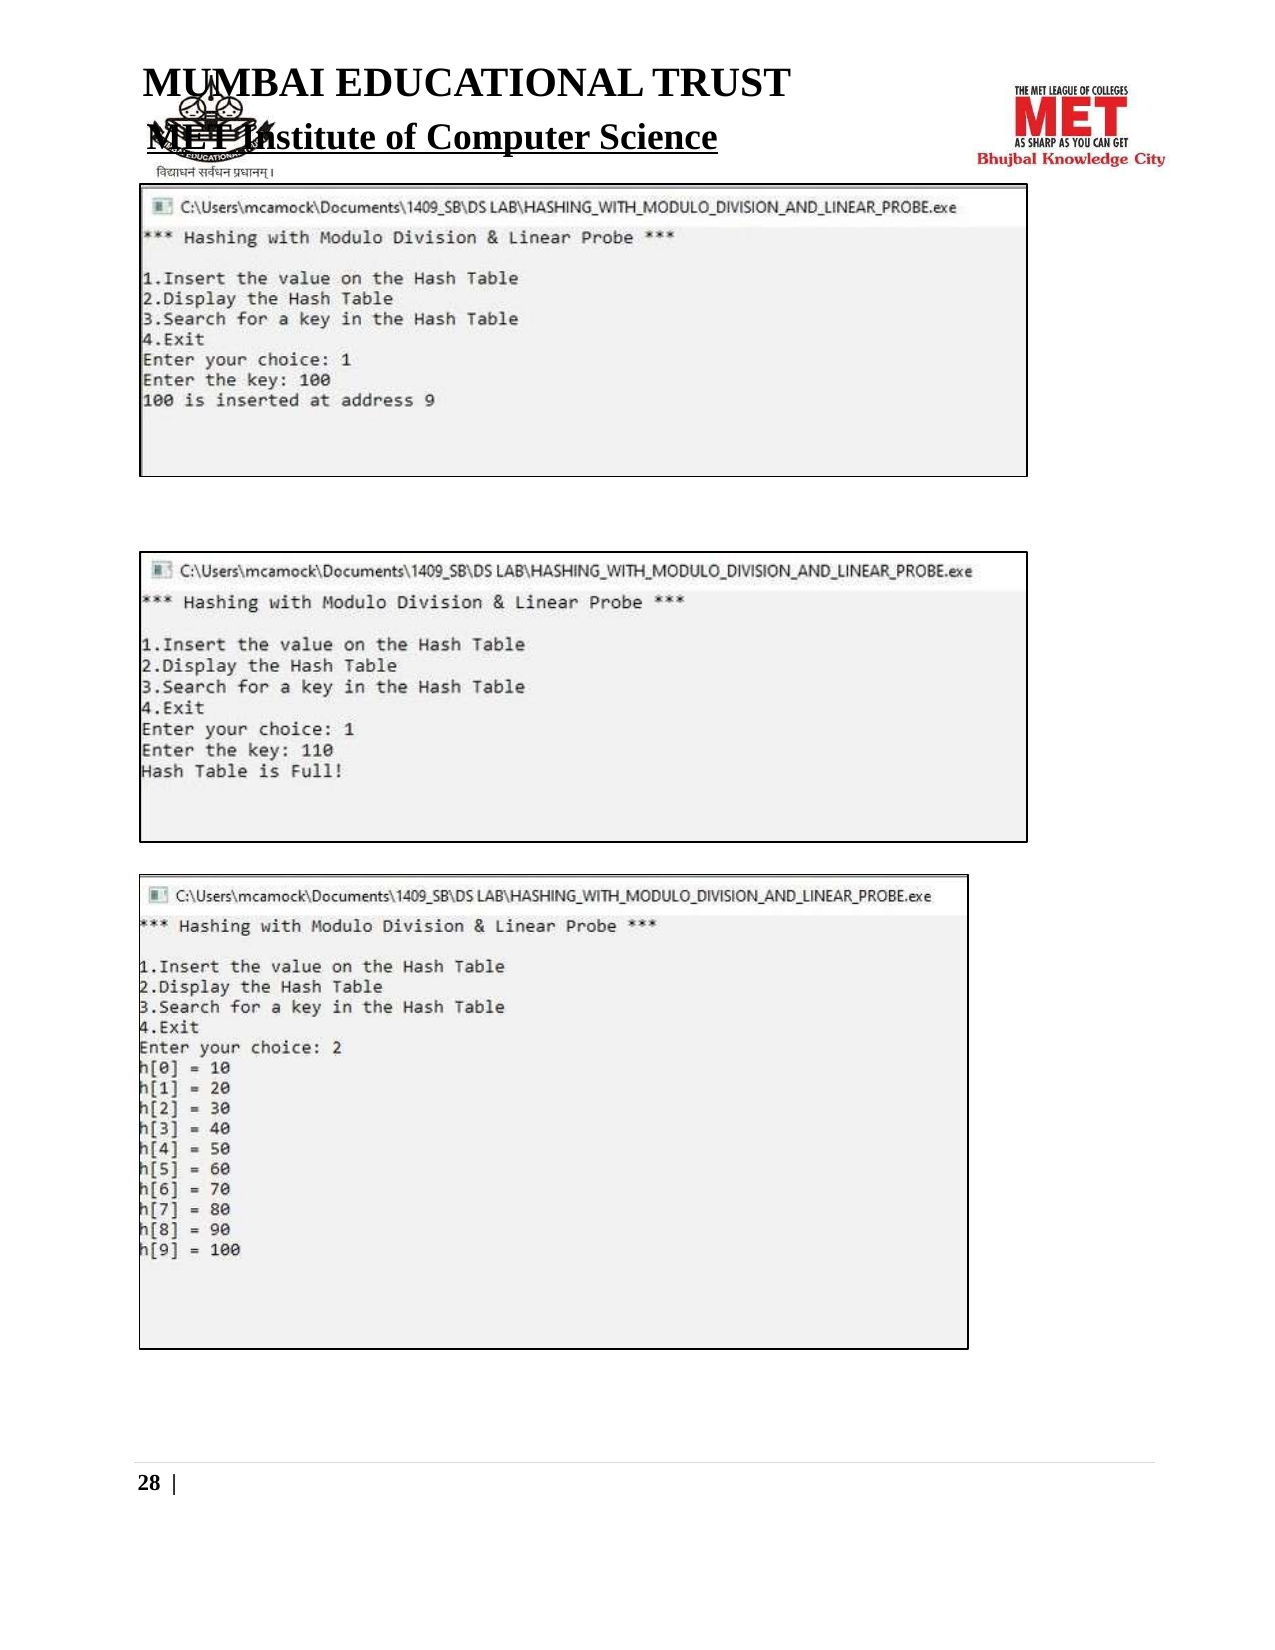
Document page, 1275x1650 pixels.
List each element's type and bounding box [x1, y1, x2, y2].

picture [141, 185, 1026, 476]
picture [156, 75, 166, 86]
picture [961, 67, 1180, 185]
picture [262, 83, 271, 94]
picture [146, 153, 277, 179]
picture [140, 875, 967, 1348]
picture [225, 75, 235, 86]
picture [141, 553, 1026, 841]
picture [271, 75, 277, 84]
picture [146, 75, 277, 152]
picture [192, 75, 204, 93]
